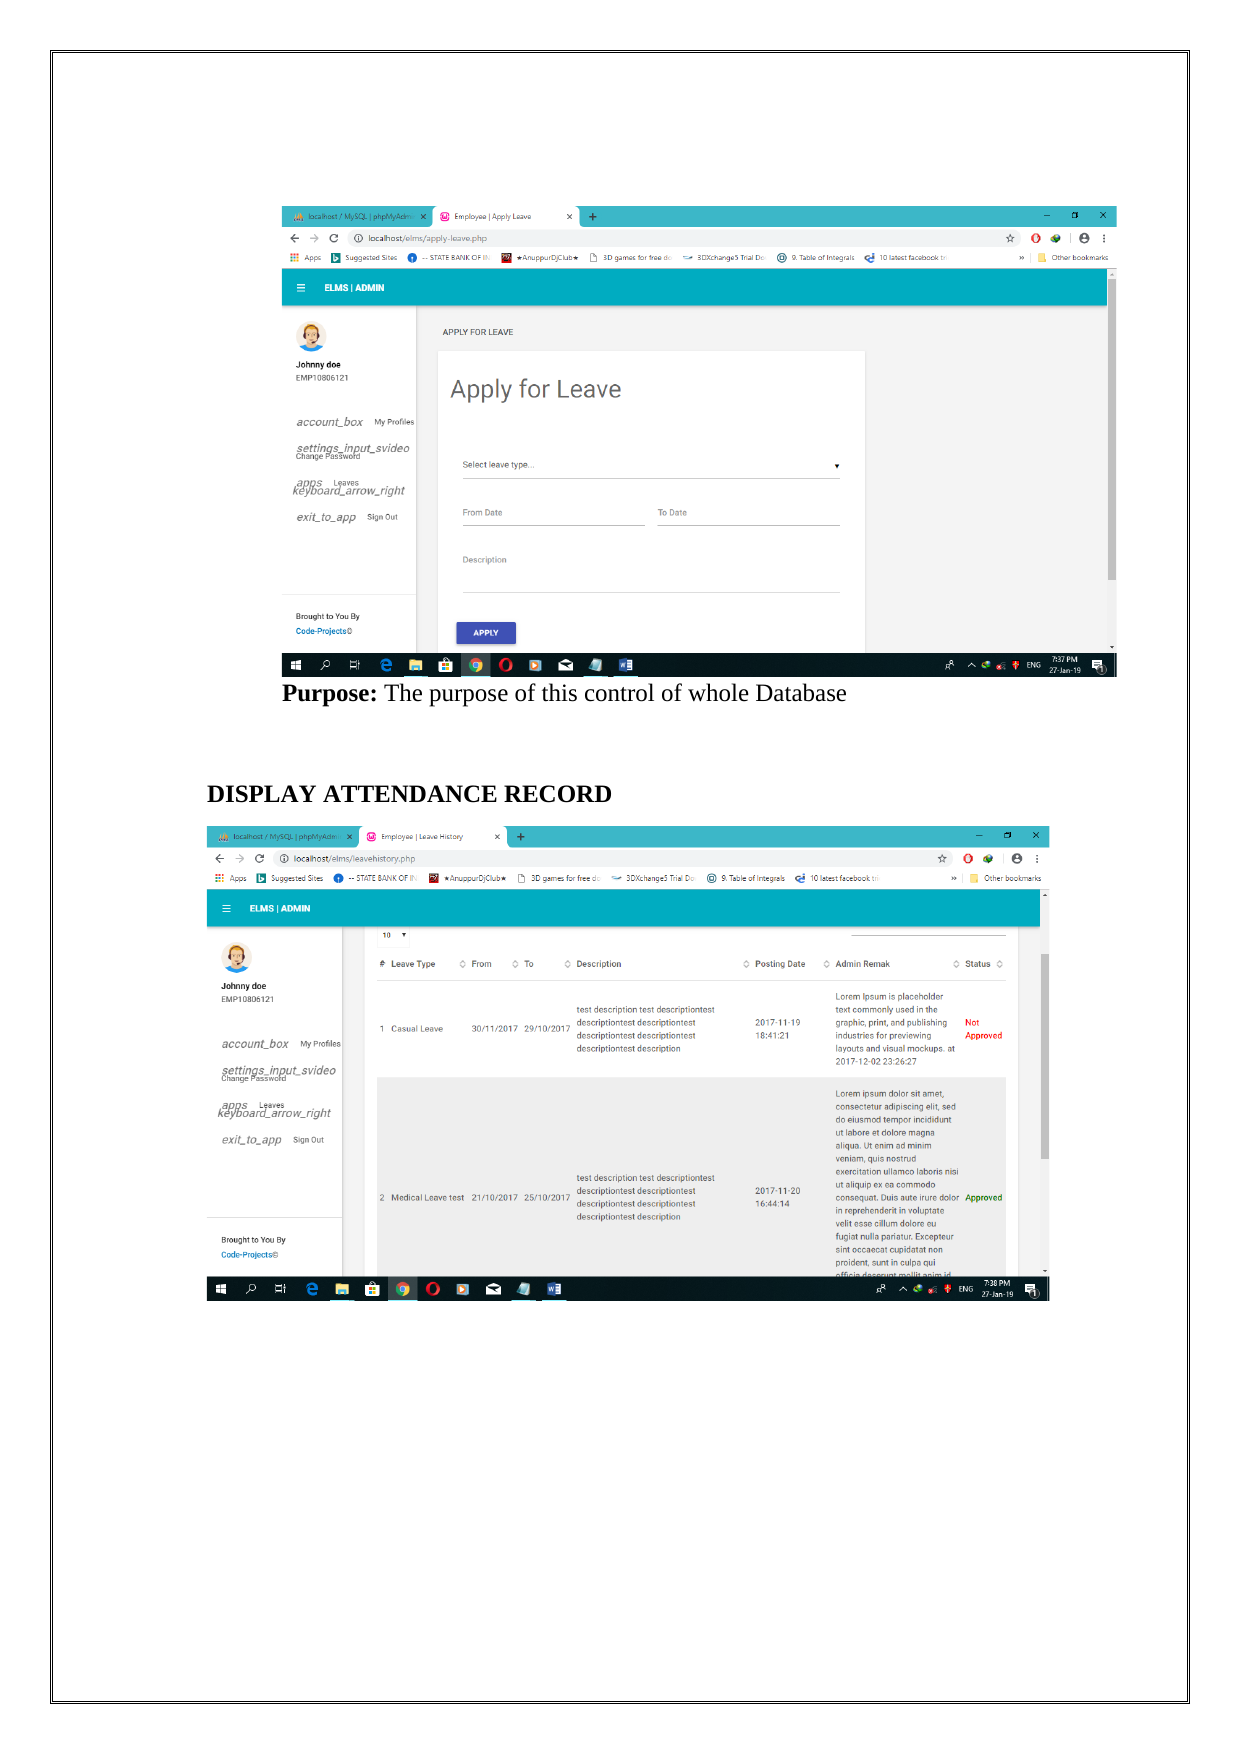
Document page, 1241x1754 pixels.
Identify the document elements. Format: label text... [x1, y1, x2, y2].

picture [206, 826, 1050, 1301]
picture [281, 206, 1117, 677]
text DISPLAY ATTENDANCE RECORD [207, 779, 1122, 808]
